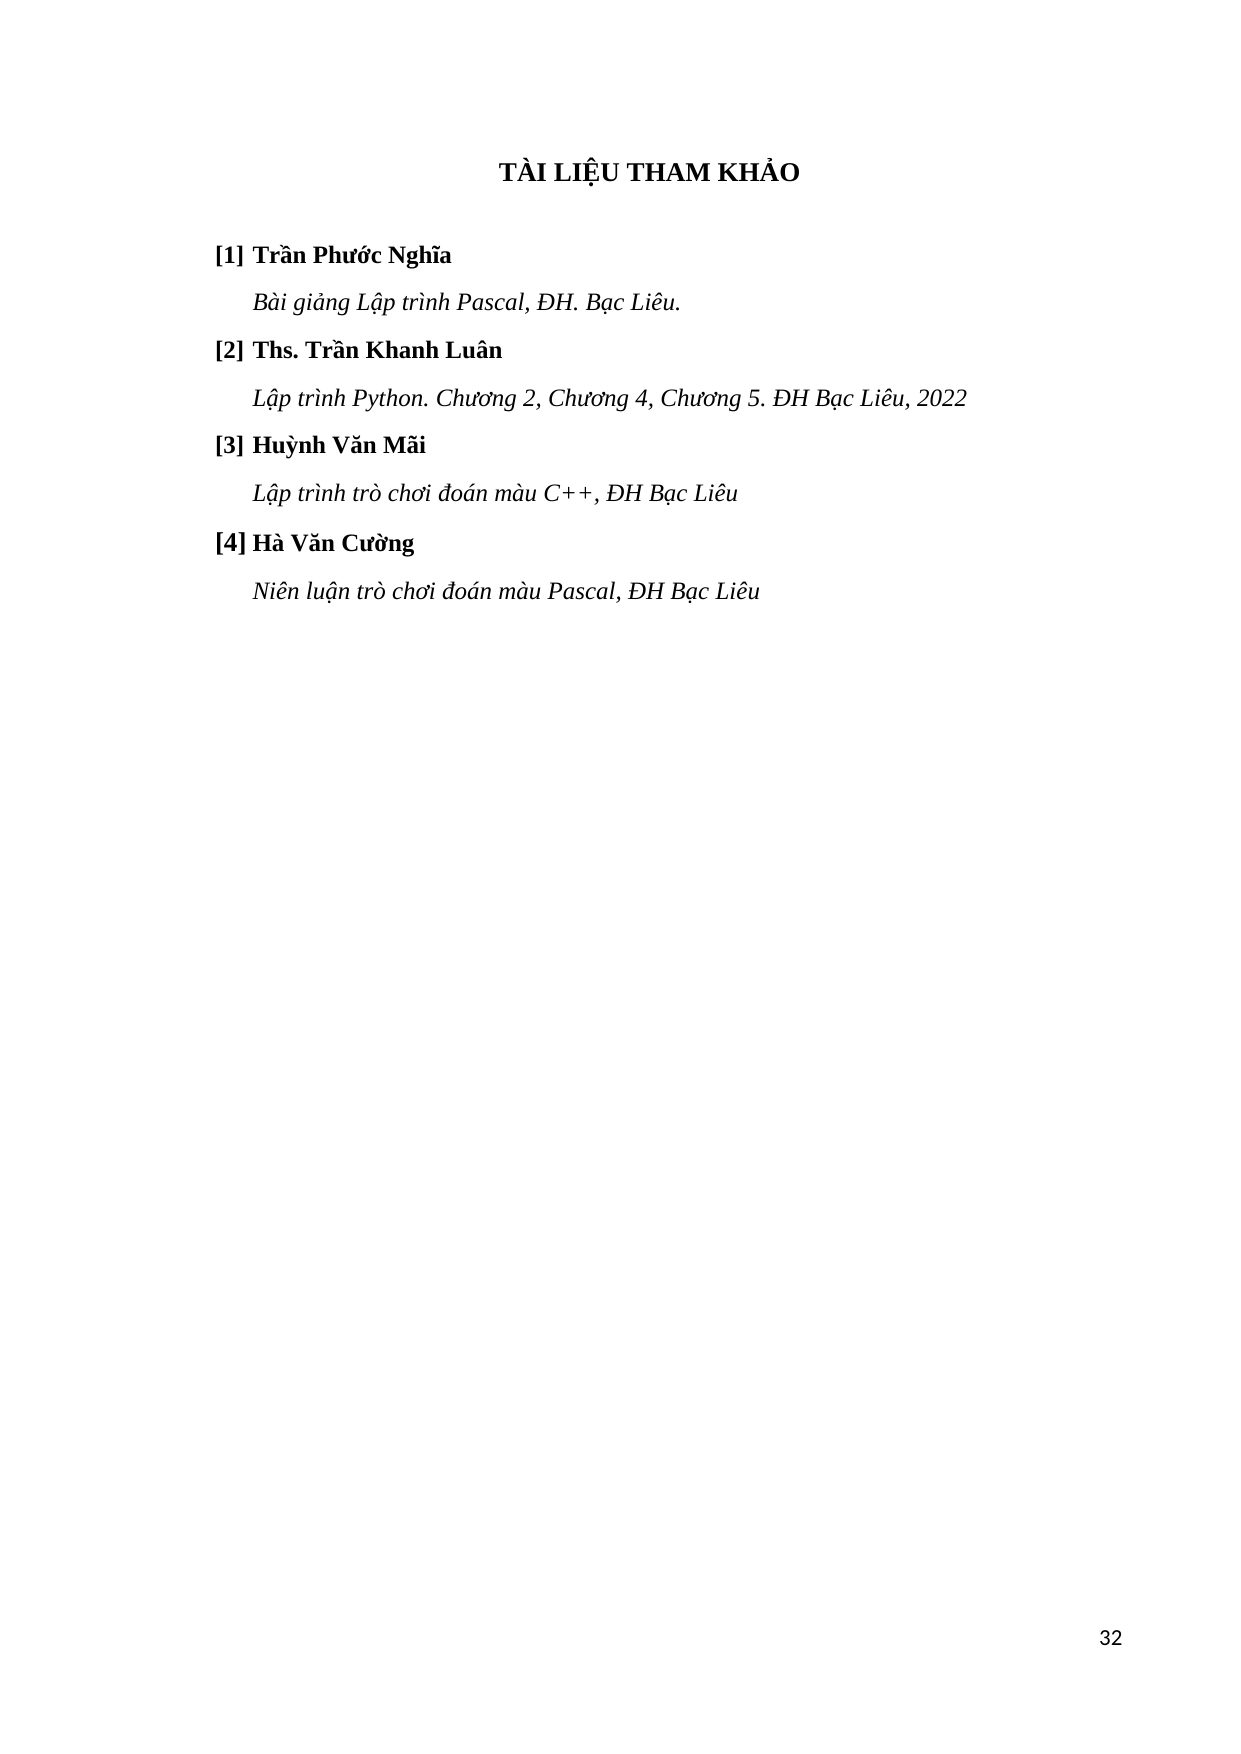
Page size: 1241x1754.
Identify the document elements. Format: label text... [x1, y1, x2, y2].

text Niên luận trò chơi đoán màu Pascal, ĐH Bạc Liêu [177, 576, 1122, 605]
list Hà Văn Cường [215, 526, 1122, 557]
text Lập trình Python. Chương 2, Chương 4, Chương 5. ĐH Bạc Liêu, 2022 [177, 383, 1122, 412]
list Ths. Trần Khanh Luân [215, 335, 1122, 364]
text Lập trình trò chơi đoán màu C++, ĐH Bạc Liêu [177, 478, 1122, 507]
subtitle TÀI LIỆU THAM KHẢO [177, 156, 1122, 187]
text Bài giảng Lập trình Pascal, ĐH. Bạc Liêu. [177, 287, 1122, 316]
list Huỳnh Văn Mãi [215, 431, 1122, 459]
list Trần Phước Nghĩa [215, 240, 1122, 268]
